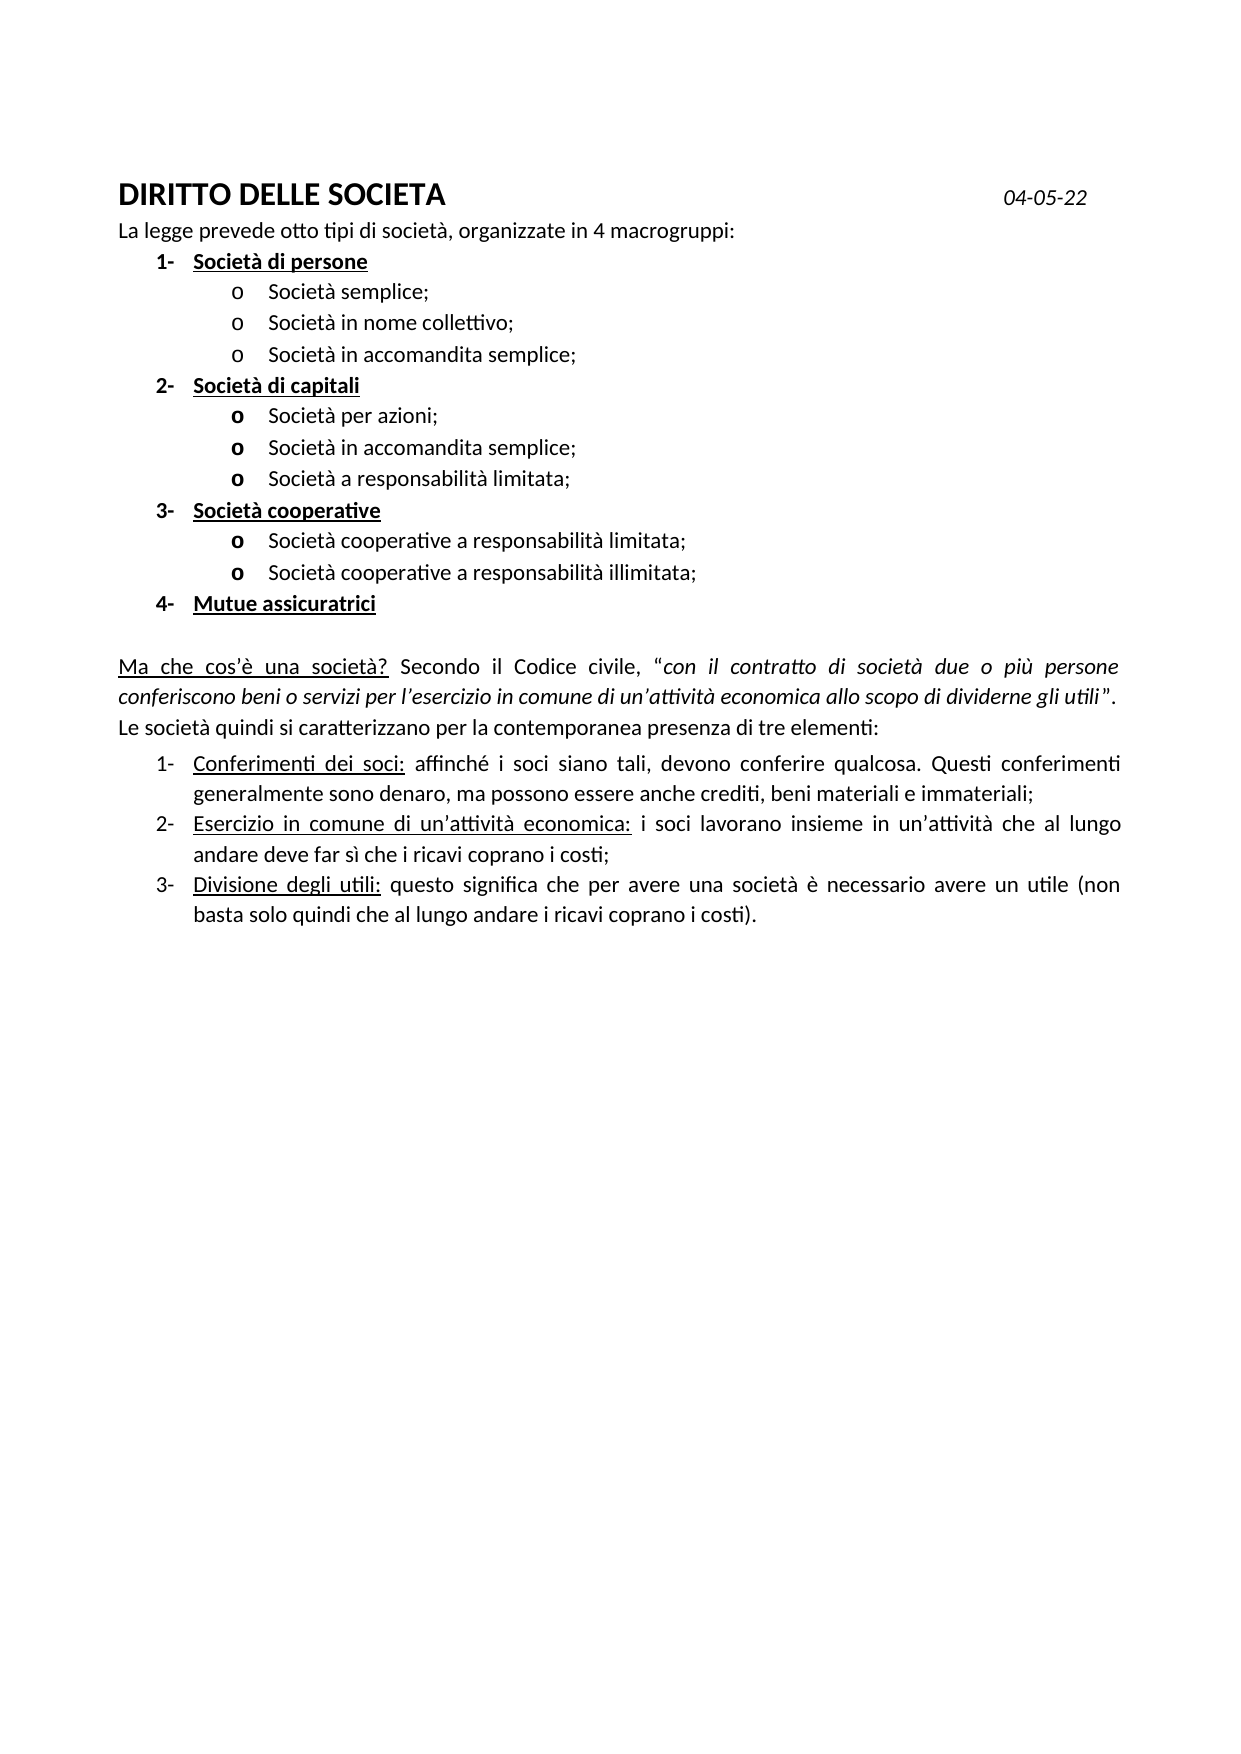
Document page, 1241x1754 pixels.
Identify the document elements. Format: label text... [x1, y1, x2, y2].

text La legge prevede otto tipi di società, organizzate in 4 macrogruppi: [118, 217, 1122, 244]
list Società in nome collettivo; [231, 308, 1122, 338]
list Divisione degli utili: questo significa che per avere una società è necessario avere un utile (non basta solo quindi che al lungo andare i ricavi coprano i costi). [156, 870, 1122, 928]
list Società cooperative a responsabilità limitata; [231, 526, 1122, 555]
text DIRITTO DELLE SOCIETA 04-05-22 [118, 173, 1122, 213]
text Le società quindi si caratterizzano per la contemporanea presenza di tre elementi: [118, 713, 1122, 741]
list Società a responsabilità limitata; [231, 464, 1122, 494]
text Ma che cos’è una società? Secondo il Codice civile, “con il contratto di società due o più persone conferiscono beni o servizi per l’esercizio in comune di un’attività economica allo scopo di dividerne gli utili”. [118, 652, 1122, 710]
list Società cooperative [156, 496, 1122, 524]
list Società di persone [156, 247, 1122, 275]
list Società per azioni; [231, 402, 1122, 431]
list Conferimenti dei soci: affinché i soci siano tali, devono conferire qualcosa. Questi conferimenti generalmente sono denaro, ma possono essere anche crediti, beni materiali e immateriali; [156, 749, 1122, 807]
list Società cooperative a responsabilità illimitata; [231, 558, 1122, 587]
list Esercizio in comune di un’attività economica: i soci lavorano insieme in un’attività che al lungo andare deve far sì che i ricavi coprano i costi; [156, 809, 1122, 868]
list Società in accomandita semplice; [231, 340, 1122, 369]
list Società in accomandita semplice; [231, 433, 1122, 462]
list Mutue assicuratrici [156, 589, 1122, 617]
list Società di capitali [156, 371, 1122, 399]
list Società semplice; [231, 277, 1122, 306]
